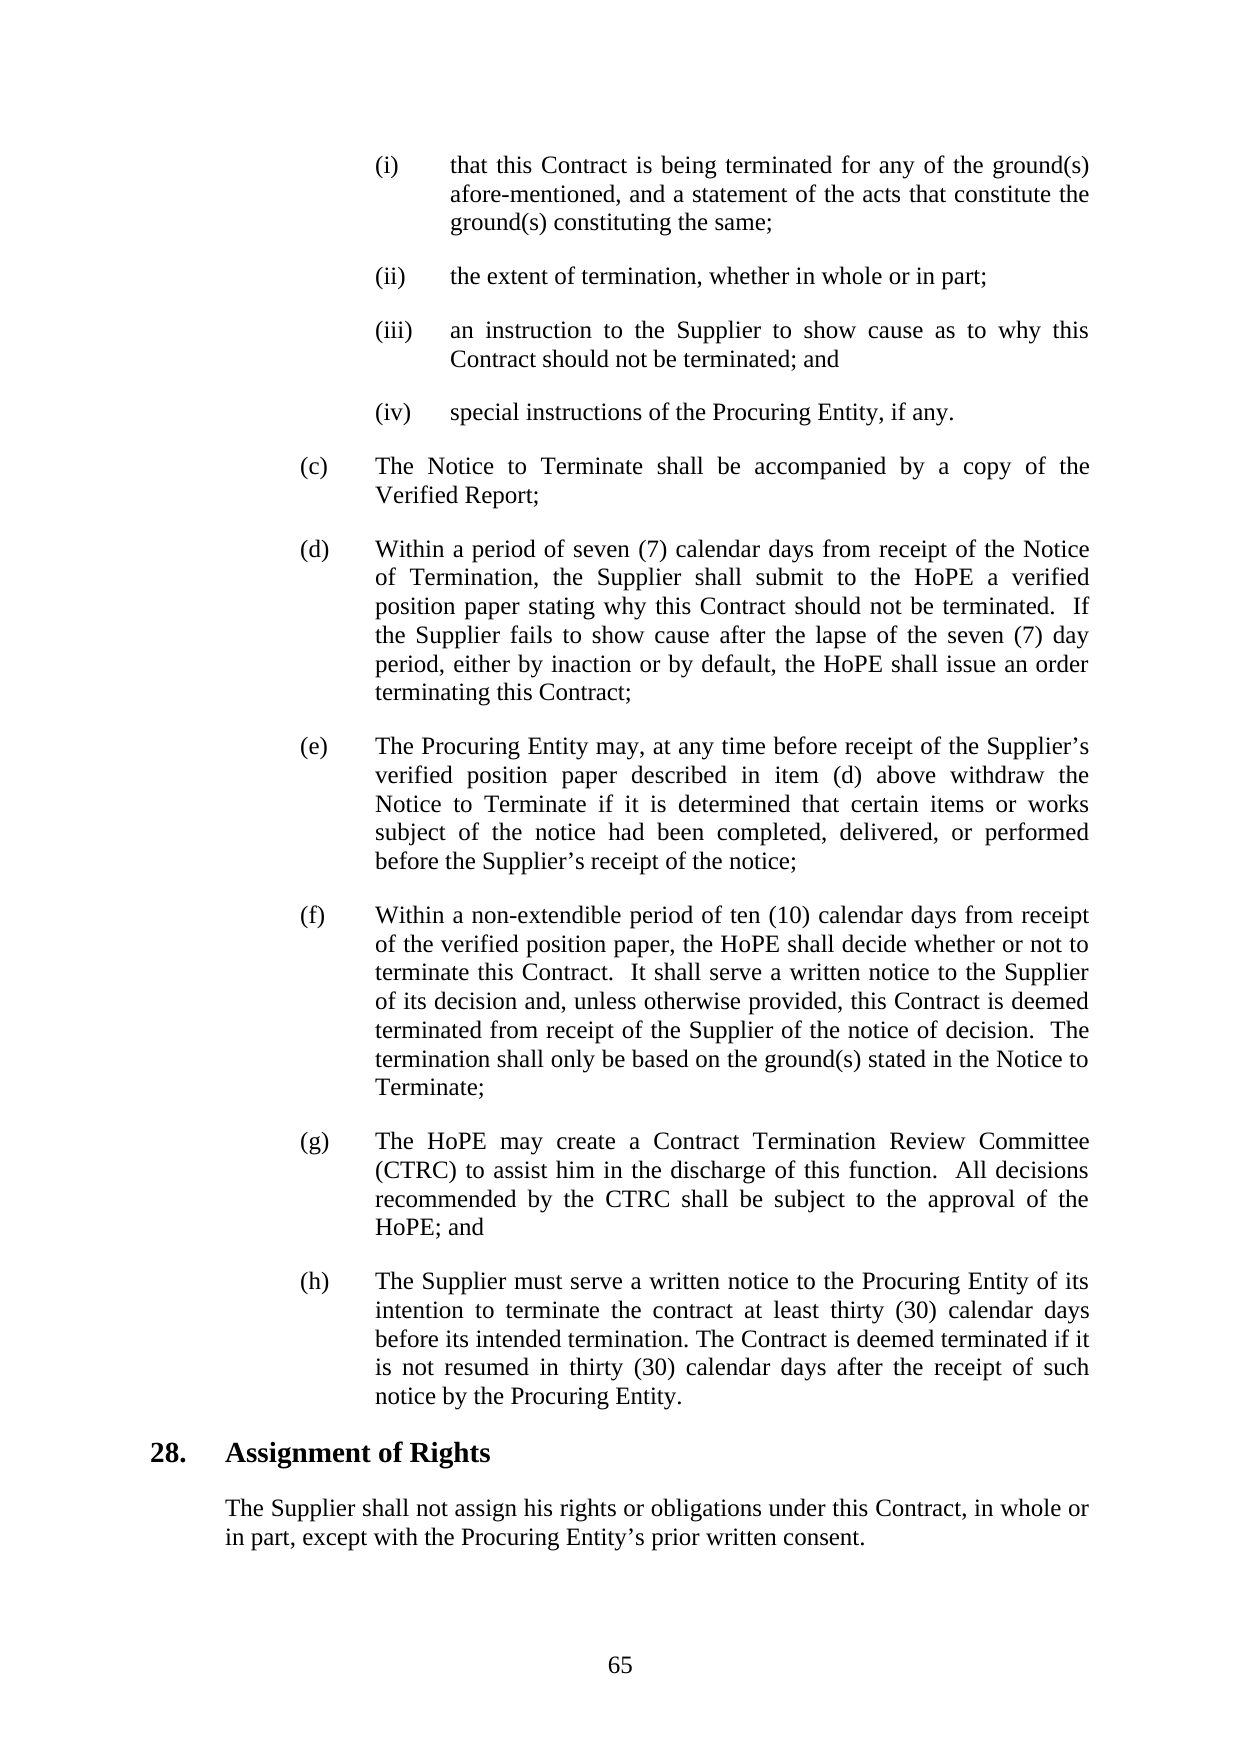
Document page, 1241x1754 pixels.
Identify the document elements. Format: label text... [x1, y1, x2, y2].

list The Supplier must serve a written notice to the Procuring Entity of its intention to terminate the contract at least thirty (30) calendar days before its intended termination. The Contract is deemed terminated if it is not resumed in thirty (30) calendar days after the receipt of such notice by the Procuring Entity. [300, 1266, 1090, 1410]
list Within a period of seven (7) calendar days from receipt of the Notice of Termination, the Supplier shall submit to the HoPE a verified position paper stating why this Contract should not be terminated. If the Supplier fails to show cause after the lapse of the seven (7) day period, either by inaction or by default, the HoPE shall issue an order terminating this Contract; [300, 534, 1090, 706]
list special instructions of the Procuring Entity, if any. [375, 397, 1090, 426]
list The Notice to Terminate shall be accompanied by a copy of the Verified Report; [300, 451, 1090, 509]
list an instruction to the Supplier to show cause as to why this Contract should not be terminated; and [375, 315, 1090, 372]
text The Supplier shall not assign his rights or obligations under this Contract, in whole or in part, except with the Procuring Entity’s prior written consent. [225, 1493, 1090, 1551]
list the extent of termination, whether in whole or in part; [375, 261, 1090, 290]
subtitle Assignment of Rights [150, 1435, 1090, 1468]
list Within a non-extendible period of ten (10) calendar days from receipt of the verified position paper, the HoPE shall decide whether or not to terminate this Contract. It shall serve a written notice to the Supplier of its decision and, unless otherwise provided, this Contract is deemed terminated from receipt of the Supplier of the notice of decision. The termination shall only be based on the ground(s) stated in the Notice to Terminate; [300, 900, 1090, 1101]
list The HoPE may create a Contract Termination Review Committee (CTRC) to assist him in the discharge of this function. All decisions recommended by the CTRC shall be subject to the approval of the HoPE; and [300, 1126, 1090, 1241]
list that this Contract is being terminated for any of the ground(s) afore-mentioned, and a statement of the acts that constitute the ground(s) constituting the same; [375, 150, 1090, 236]
list The Procuring Entity may, at any time before receipt of the Supplier’s verified position paper described in item (d) above withdraw the Notice to Terminate if it is determined that certain items or works subject of the notice had been completed, delivered, or performed before the Supplier’s receipt of the notice; [300, 731, 1090, 875]
